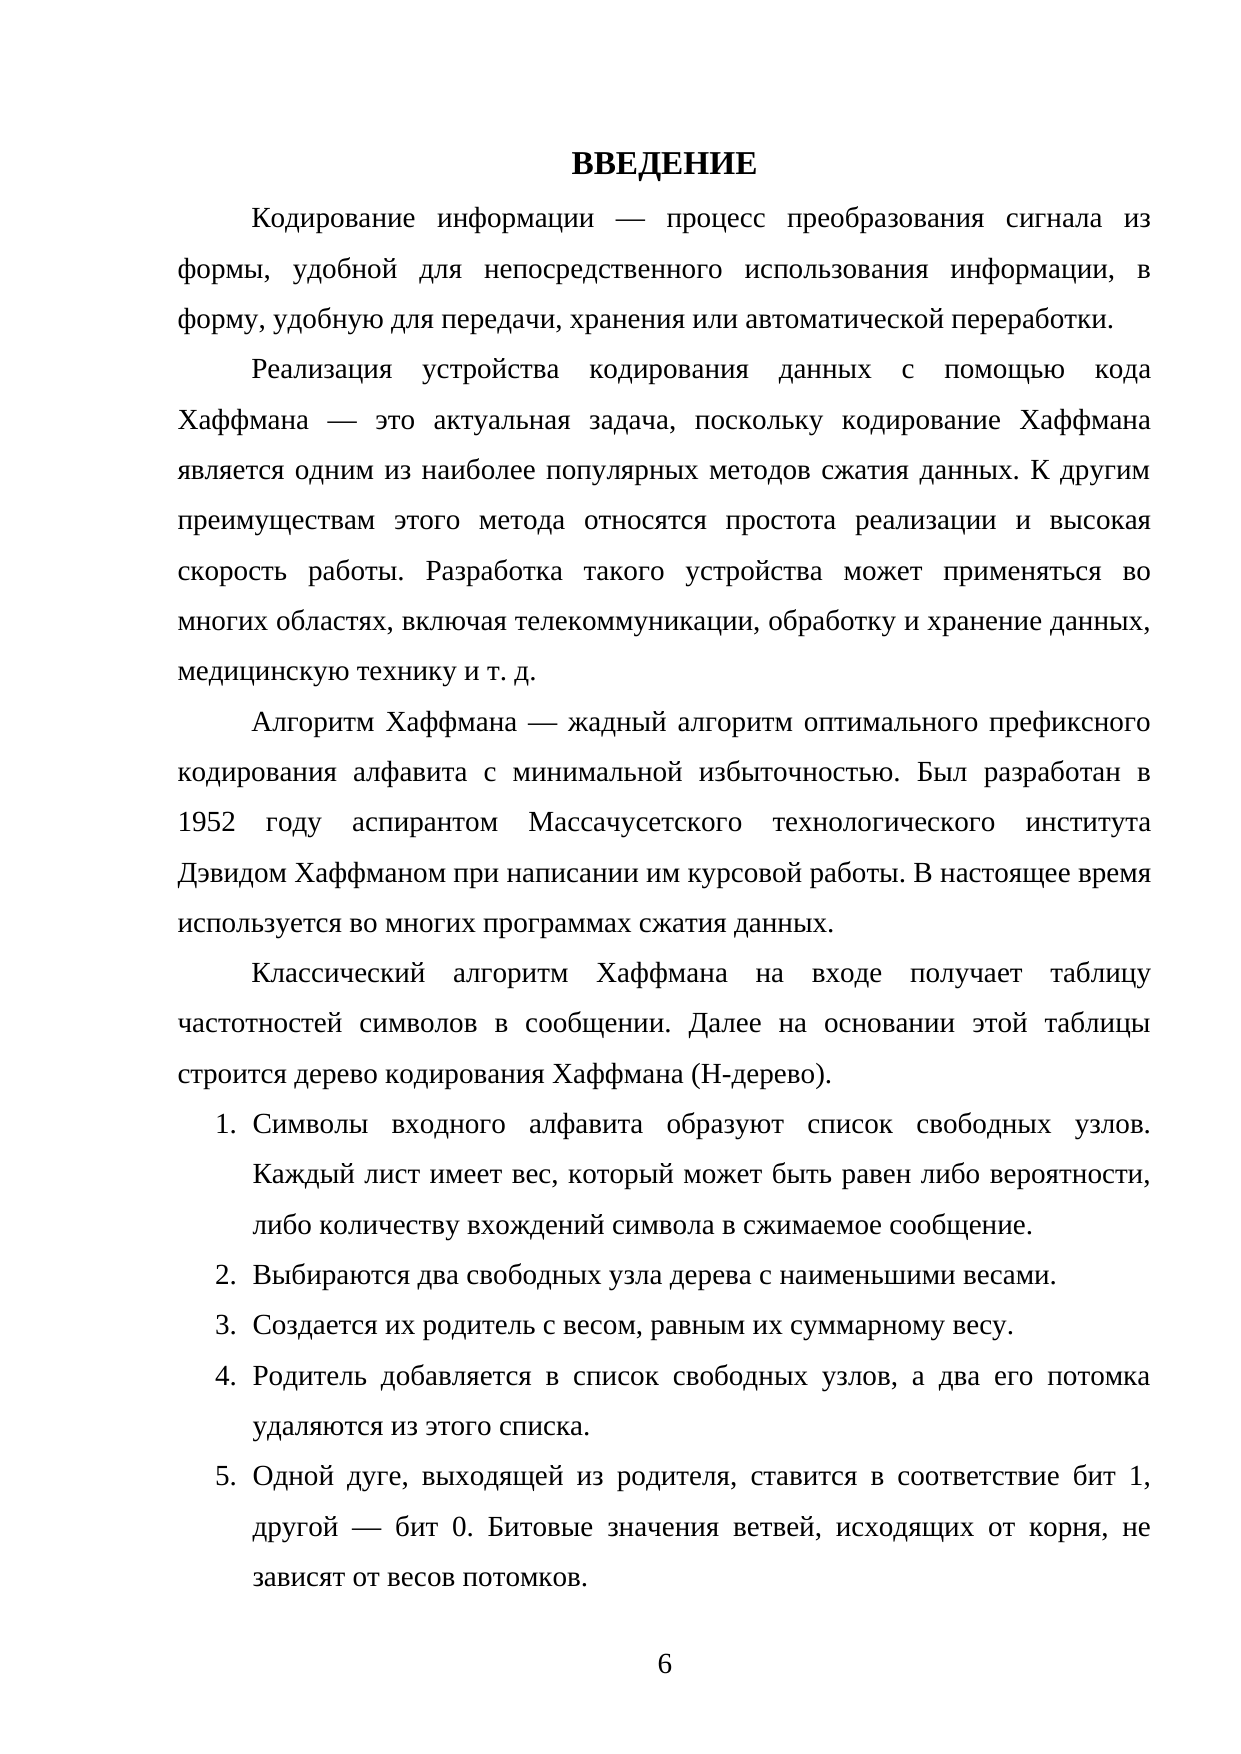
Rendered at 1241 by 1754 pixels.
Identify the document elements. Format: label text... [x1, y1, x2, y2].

text Реализация устройства кодирования данных с помощью кода Хаффмана — это актуальная задача, поскольку кодирование Хаффмана является одним из наиболее популярных методов сжатия данных. К другим преимуществам этого метода относятся простота реализации и высокая скорость работы. Разработка такого устройства может применяться во многих областях, включая телекоммуникации, обработку и хранение данных, медицинскую технику и т. д. [177, 352, 1152, 687]
list Одной дуге, выходящей из родителя, ставится в соответствие бит 1, другой — бит 0. Битовые значения ветвей, исходящих от корня, не зависят от весов потомков. [215, 1458, 1152, 1593]
text Кодирование информации — процесс преобразования сигнала из формы, удобной для непосредственного использования информации, в форму, удобную для передачи, хранения или автоматической переработки. [177, 201, 1152, 335]
list Символы входного алфавита образуют список свободных узлов. Каждый лист имеет вес, который может быть равен либо вероятности, либо количеству вхождений символа в сжимаемое сообщение. [215, 1106, 1152, 1240]
text Классический алгоритм Хаффмана на входе получает таблицу частотностей символов в сообщении. Далее на основании этой таблицы строится дерево кодирования Хаффмана (Н-дерево). [177, 955, 1152, 1089]
text Алгоритм Хаффмана — жадный алгоритм оптимального префиксного кодирования алфавита с минимальной избыточностью. Был разработан в 1952 году аспирантом Массачусетского технологического института Дэвидом Хаффманом при написании им курсовой работы. В настоящее время используется во многих программах сжатия данных. [177, 704, 1152, 938]
list Создается их родитель с весом, равным их суммарному весу. [215, 1307, 1152, 1341]
text ВВЕДЕНИЕ [177, 143, 1152, 181]
list Выбираются два свободных узла дерева с наименьшими весами. [215, 1257, 1152, 1291]
list Родитель добавляется в список свободных узлов, а два его потомка удаляются из этого списка. [215, 1358, 1152, 1442]
